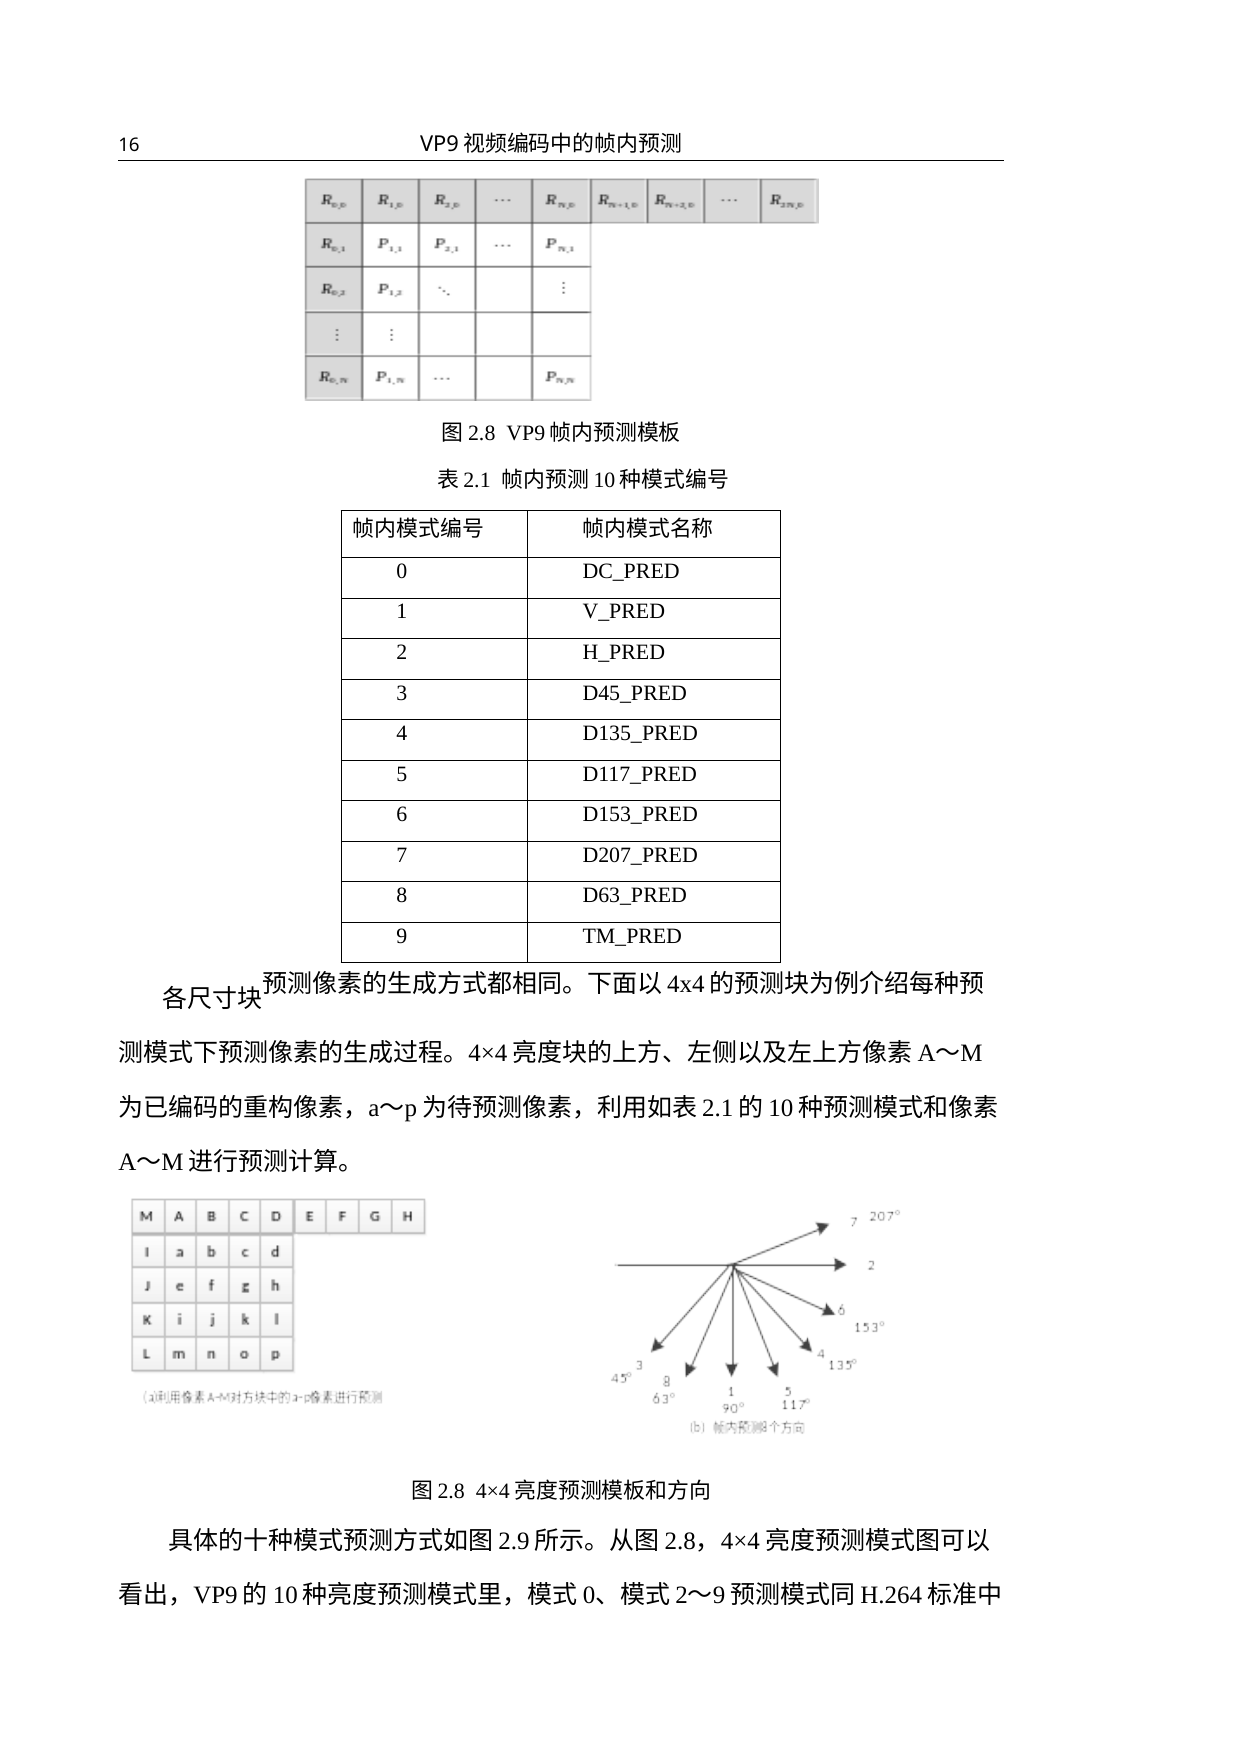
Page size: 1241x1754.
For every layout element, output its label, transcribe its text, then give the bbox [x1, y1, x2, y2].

table_cell 8 [342, 882, 527, 922]
table_cell DC_PRED [528, 558, 780, 597]
table_cell 4 [342, 720, 527, 759]
text 具体的十种模式预测方式如图2.9所示。从图2.8，4×4亮度预测模式图可以看出，VP9的10种亮度预测模式里，模式0、模式2～9预测模式同H.264标准中的9种4×4亮度预测模式一致。 [118, 1520, 1004, 1611]
text 各尺寸块预测像素的生成方式都相同。下面以4x4的预测块为例介绍每种预测模式下预测像素的生成过程。4×4亮度块的上方、左侧以及左上方像素A～M为已编码的重构像素，a～p为待预测像素，利用如表2.1的10种预测模式和像素A～M进行预测计算。 [118, 963, 1004, 1178]
table_header 帧内模式编号 [342, 511, 527, 557]
table_cell TM_PRED [528, 923, 780, 962]
text 表2.1 帧内预测10种模式编号 [118, 462, 1004, 494]
table_cell D153_PRED [528, 801, 780, 841]
table_cell D135_PRED [528, 720, 780, 759]
table_cell 6 [342, 801, 527, 841]
table_cell 0 [342, 558, 527, 597]
table_cell D63_PRED [528, 882, 780, 922]
table_cell 1 [342, 599, 527, 638]
text 图2.8 4×4亮度预测模板和方向 [118, 1196, 1004, 1504]
table_cell V_PRED [528, 599, 780, 638]
table_cell 9 [342, 923, 527, 962]
table_cell H_PRED [528, 639, 780, 678]
table_cell D45_PRED [528, 680, 780, 719]
table_cell D117_PRED [528, 761, 780, 800]
table_cell 7 [342, 842, 527, 881]
table_cell 2 [342, 639, 527, 678]
table_cell 3 [342, 680, 527, 719]
table_cell 5 [342, 761, 527, 800]
table_header 帧内模式名称 [528, 511, 780, 557]
table_cell D207_PRED [528, 842, 780, 881]
text 图2.8 VP9帧内预测模板 [118, 415, 1004, 447]
